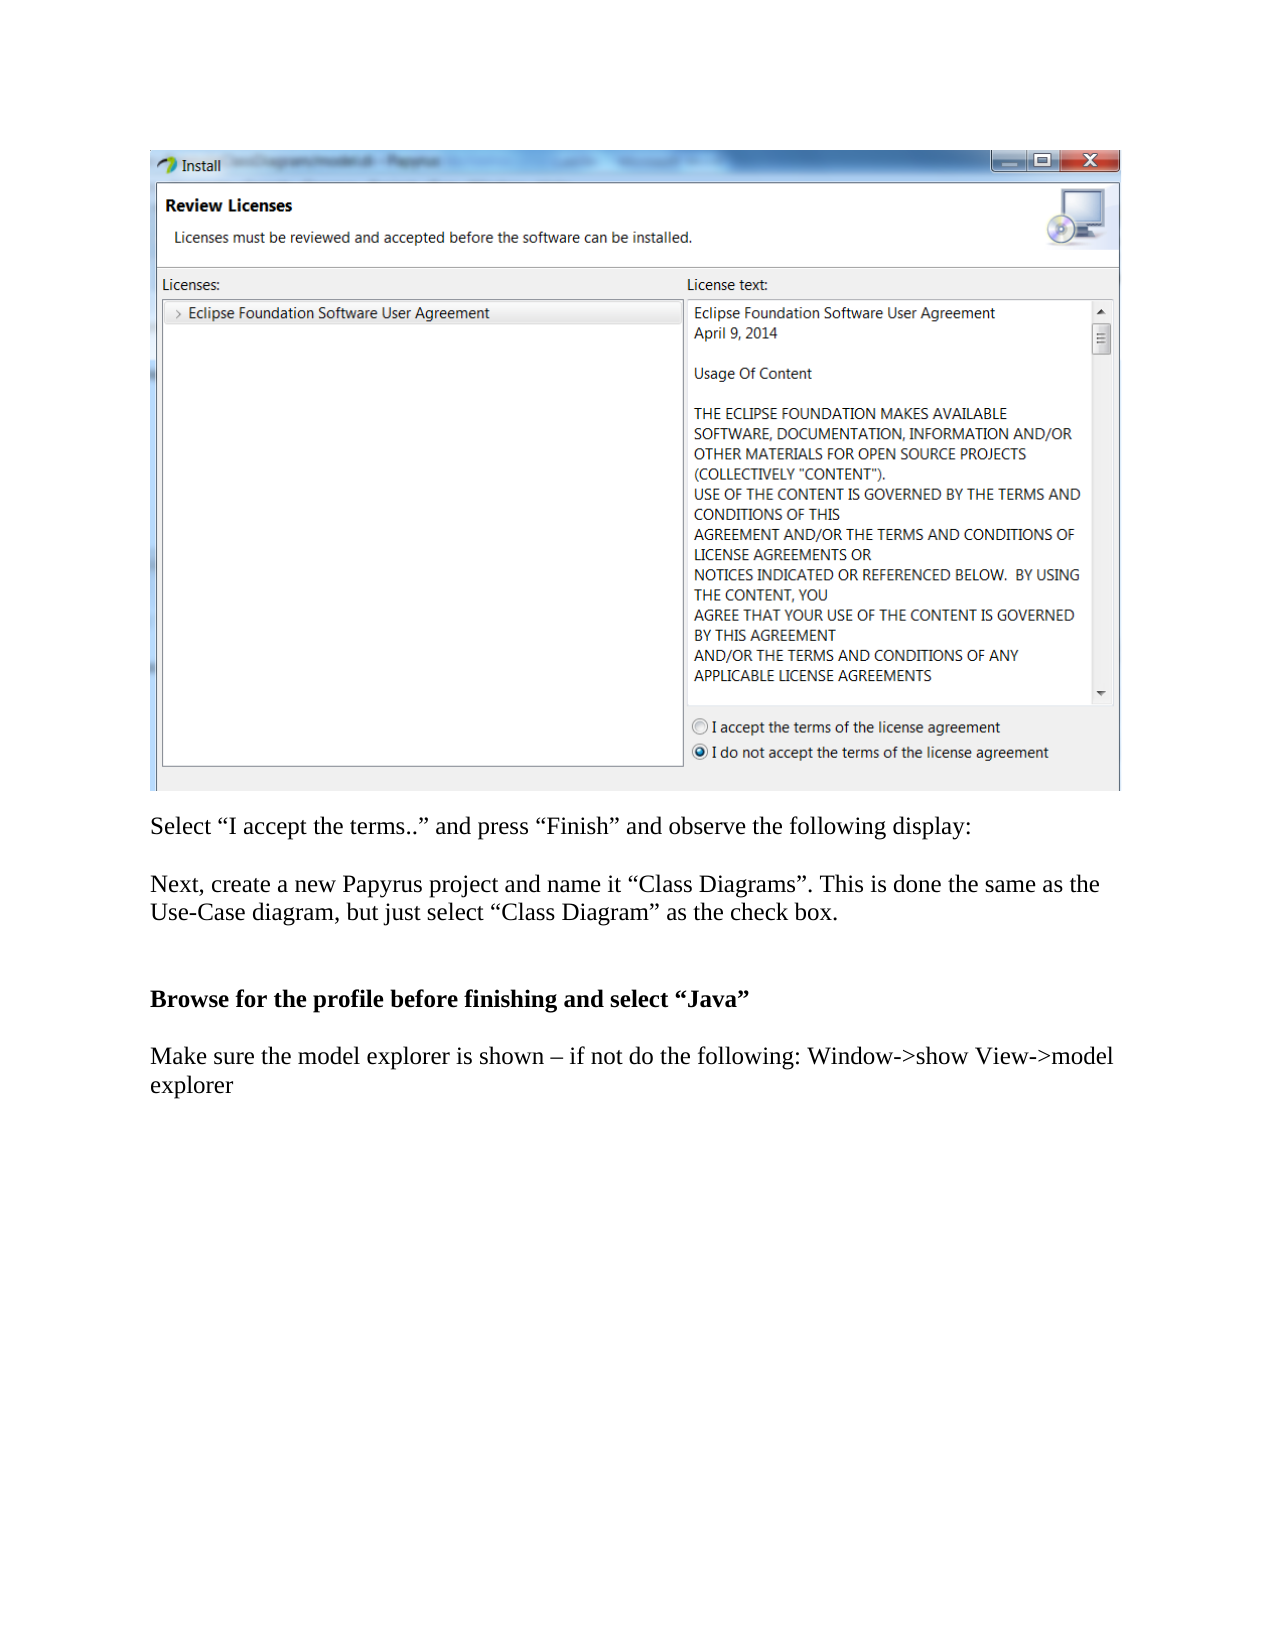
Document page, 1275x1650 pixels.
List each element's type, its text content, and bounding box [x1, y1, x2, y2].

text Make sure the model explorer is shown – if not do the following: Window->show View->model explorer [150, 1041, 1125, 1099]
picture [150, 150, 1122, 791]
text Next, create a new Papyrus project and name it “Class Diagrams”. This is done the same as the Use-Case diagram, but just select “Class Diagram” as the check box. [150, 869, 1125, 926]
text Browse for the profile before finishing and select “Java” [150, 984, 1125, 1012]
